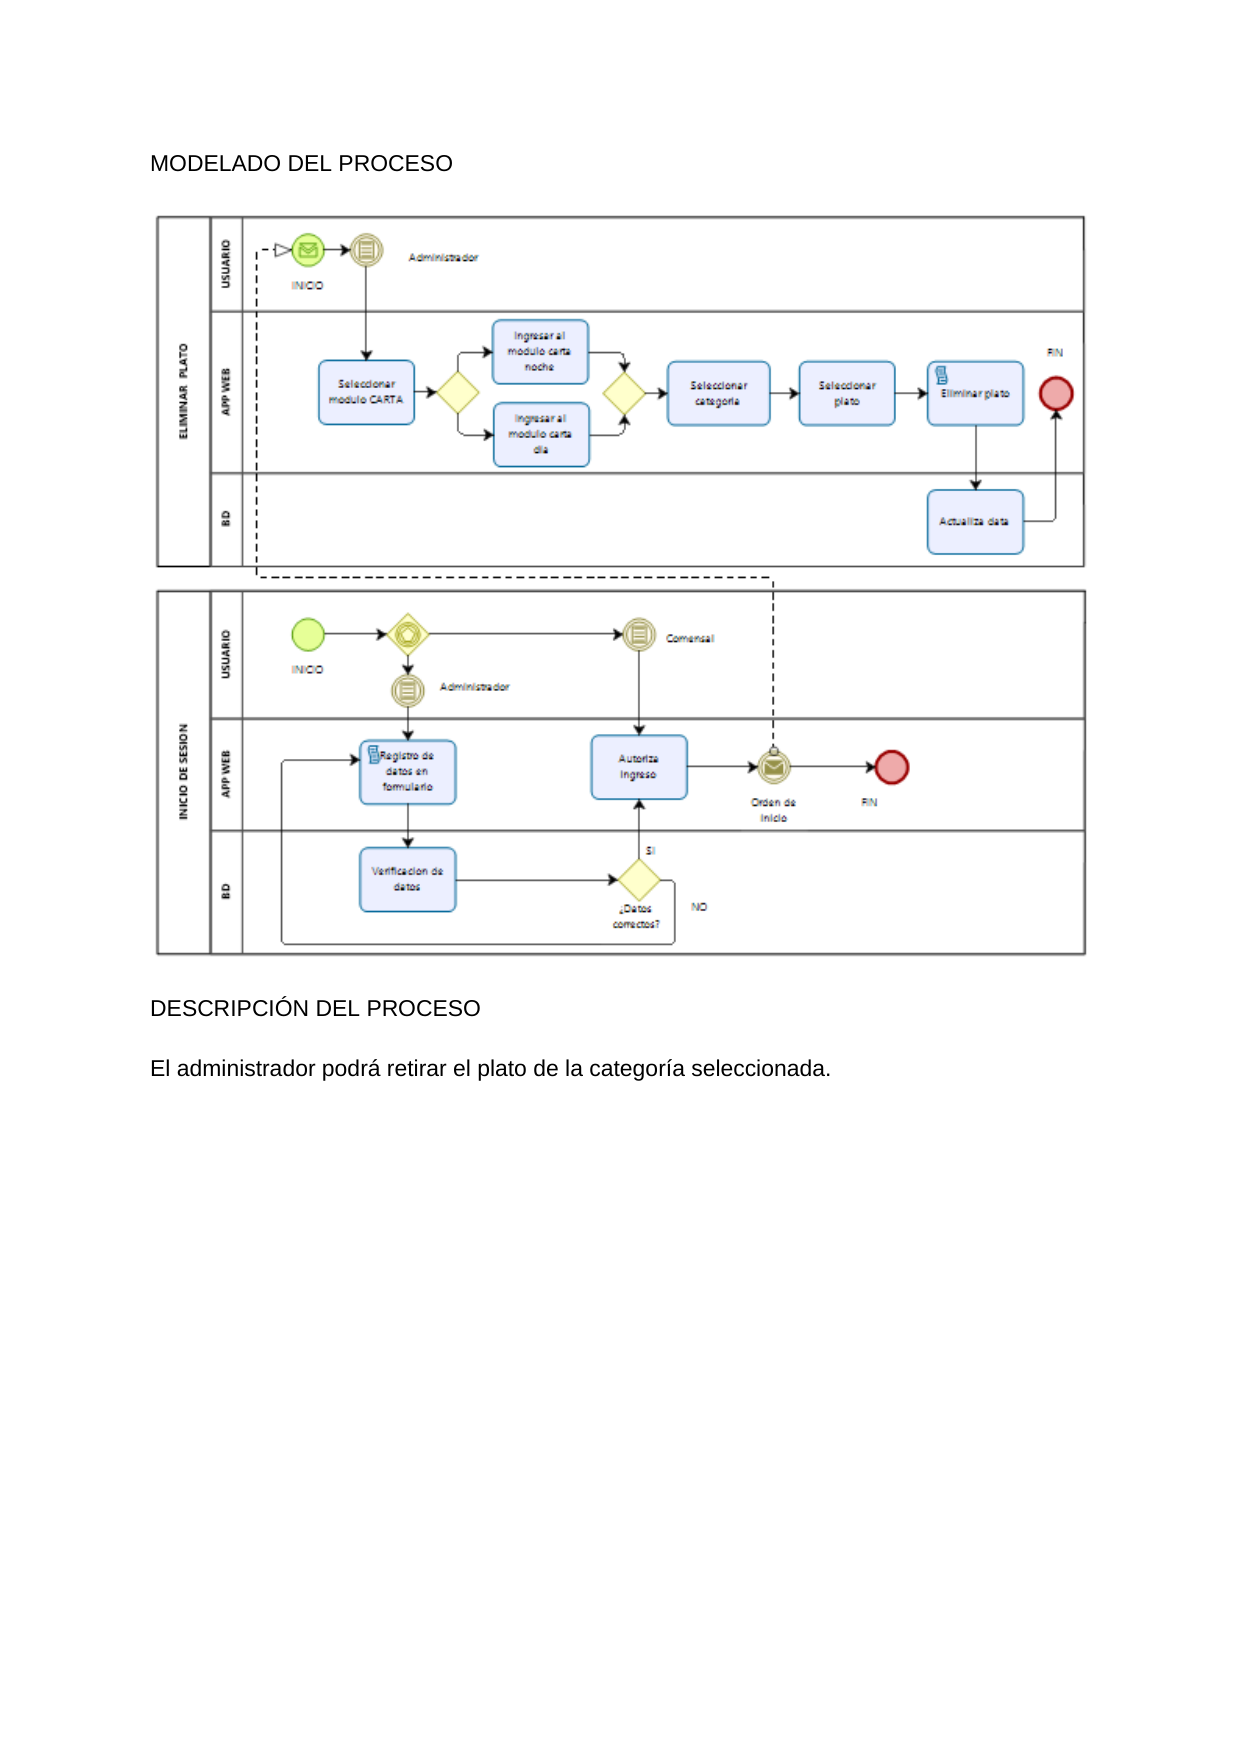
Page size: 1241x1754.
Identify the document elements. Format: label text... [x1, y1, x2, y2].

text DESCRIPCIÓN DEL PROCESO [150, 994, 1090, 1021]
picture [150, 210, 1091, 961]
text El administrador podrá retirar el plato de la categoría seleccionada. [150, 1055, 1090, 1081]
text MODELADO DEL PROCESO [150, 150, 1090, 176]
